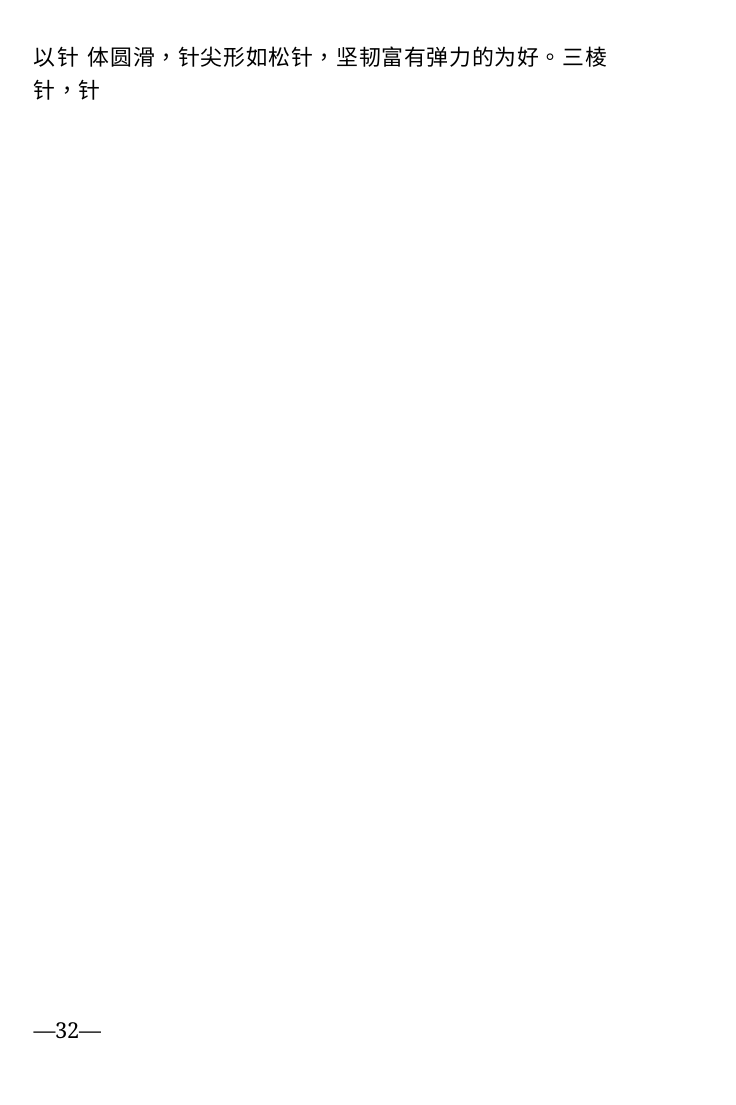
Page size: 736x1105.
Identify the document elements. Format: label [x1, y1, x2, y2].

text [33, 42, 621, 105]
